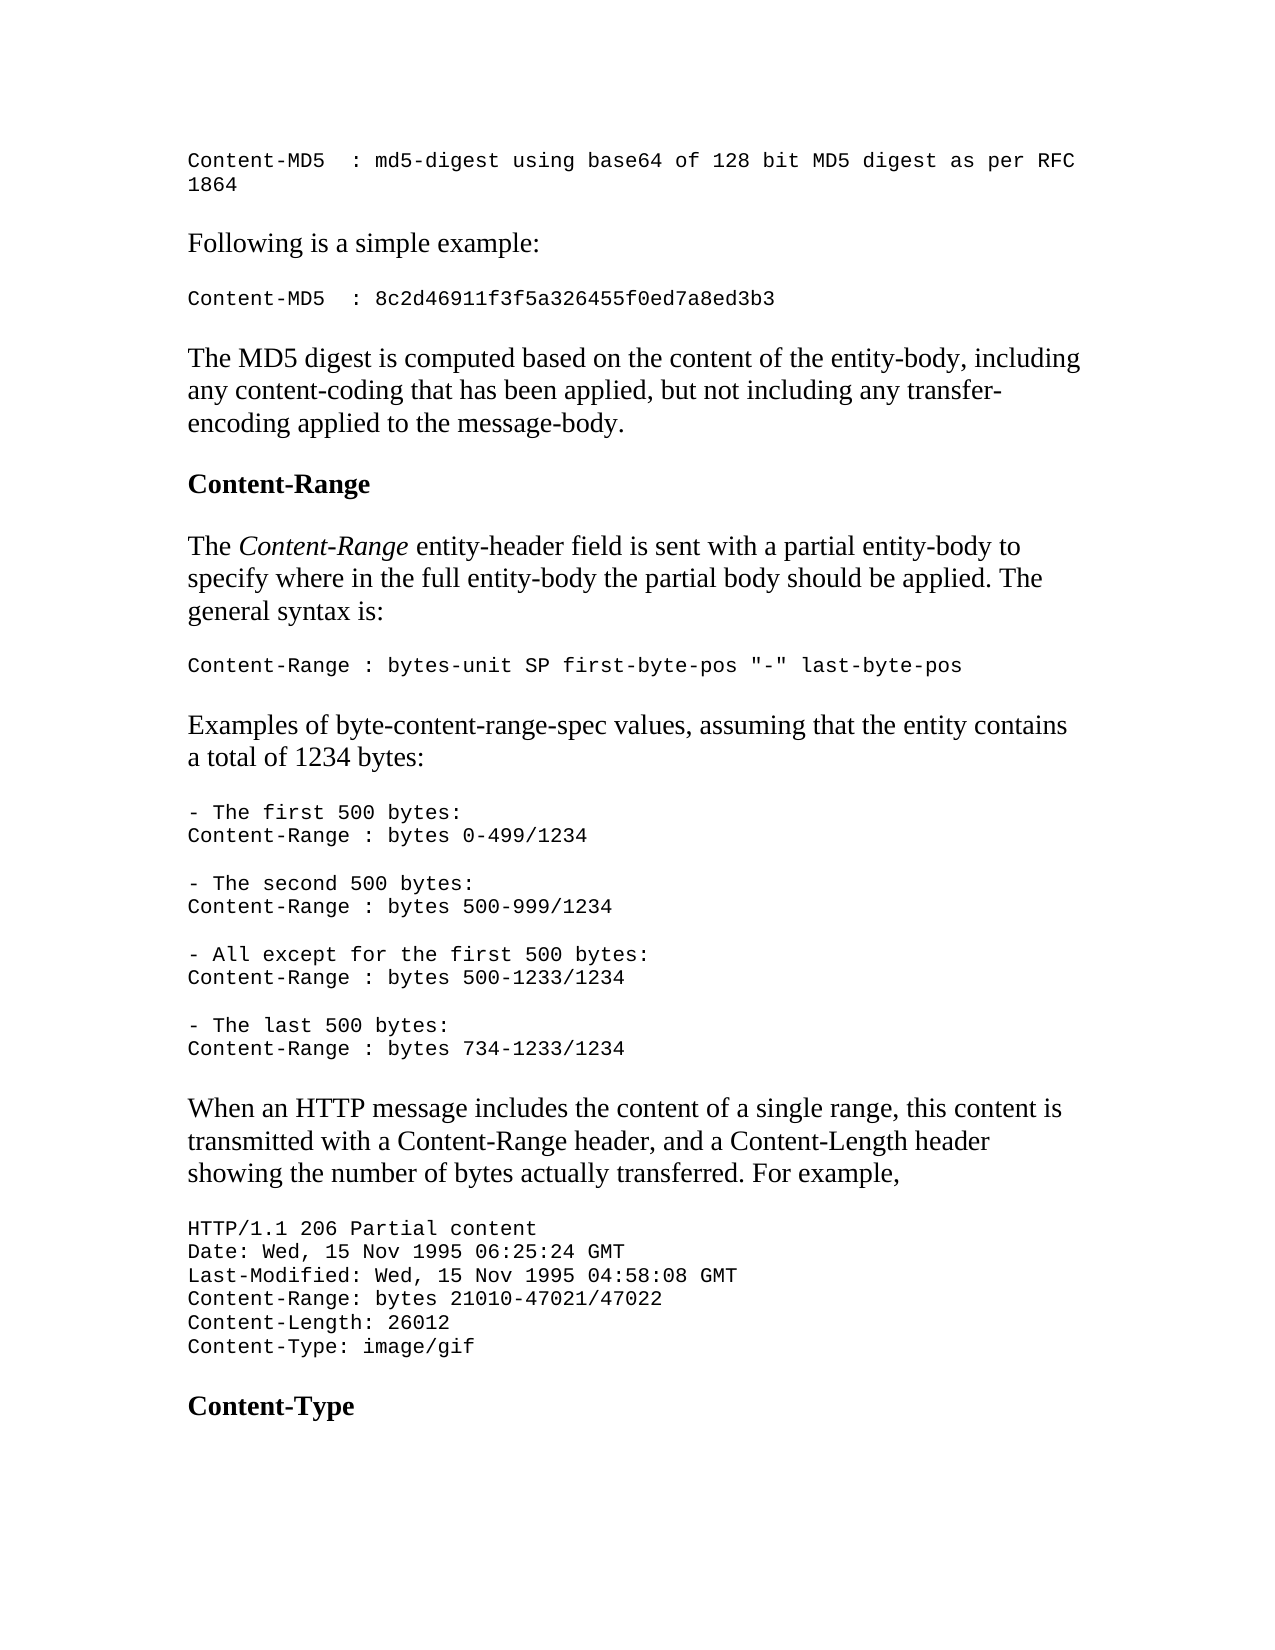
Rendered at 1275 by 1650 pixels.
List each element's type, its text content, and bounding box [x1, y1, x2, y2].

text The Content-Range entity-header field is sent with a partial entity-body to specify where in the full entity-body the partial body should be applied. The general syntax is: [187, 529, 1087, 626]
text - The second 500 bytes: [187, 873, 1087, 896]
text - The last 500 bytes: [187, 1015, 1087, 1038]
text Date: Wed, 15 Nov 1995 06:25:24 GMT [187, 1241, 1087, 1265]
text HTTP/1.1 206 Partial content [187, 1217, 1087, 1241]
text - The first 500 bytes: [187, 802, 1087, 826]
text Content-Range : bytes 500-1233/1234 [187, 967, 1087, 991]
subtitle Content-Range [187, 467, 1087, 499]
subtitle Content-Type [187, 1388, 1087, 1421]
text Content-Type: image/gif [187, 1336, 1087, 1359]
text Examples of byte-content-range-spec values, assuming that the entity contains a total of 1234 bytes: [187, 708, 1087, 773]
text - All except for the first 500 bytes: [187, 944, 1087, 967]
text Content-Length: 26012 [187, 1312, 1087, 1336]
text Following is a simple example: [187, 226, 1087, 259]
text Content-Range : bytes-unit SP first-byte-pos "-" last-byte-pos [187, 655, 1087, 679]
text Content-Range : bytes 0-499/1234 [187, 826, 1087, 849]
text The MD5 digest is computed based on the content of the entity-body, including any content-coding that has been applied, but not including any transfer-encoding applied to the message-body. [187, 341, 1087, 438]
text Last-Modified: Wed, 15 Nov 1995 04:58:08 GMT [187, 1265, 1087, 1288]
text Content-MD5 : md5-digest using base64 of 128 bit MD5 digest as per RFC 1864 [187, 150, 1087, 197]
text Content-MD5 : 8c2d46911f3f5a326455f0ed7a8ed3b3 [187, 288, 1087, 312]
text Content-Range: bytes 21010-47021/47022 [187, 1288, 1087, 1312]
text When an HTTP message includes the content of a single range, this content is transmitted with a Content-Range header, and a Content-Length header showing the number of bytes actually transferred. For example, [187, 1091, 1087, 1188]
text Content-Range : bytes 734-1233/1234 [187, 1038, 1087, 1062]
text Content-Range : bytes 500-999/1234 [187, 896, 1087, 920]
